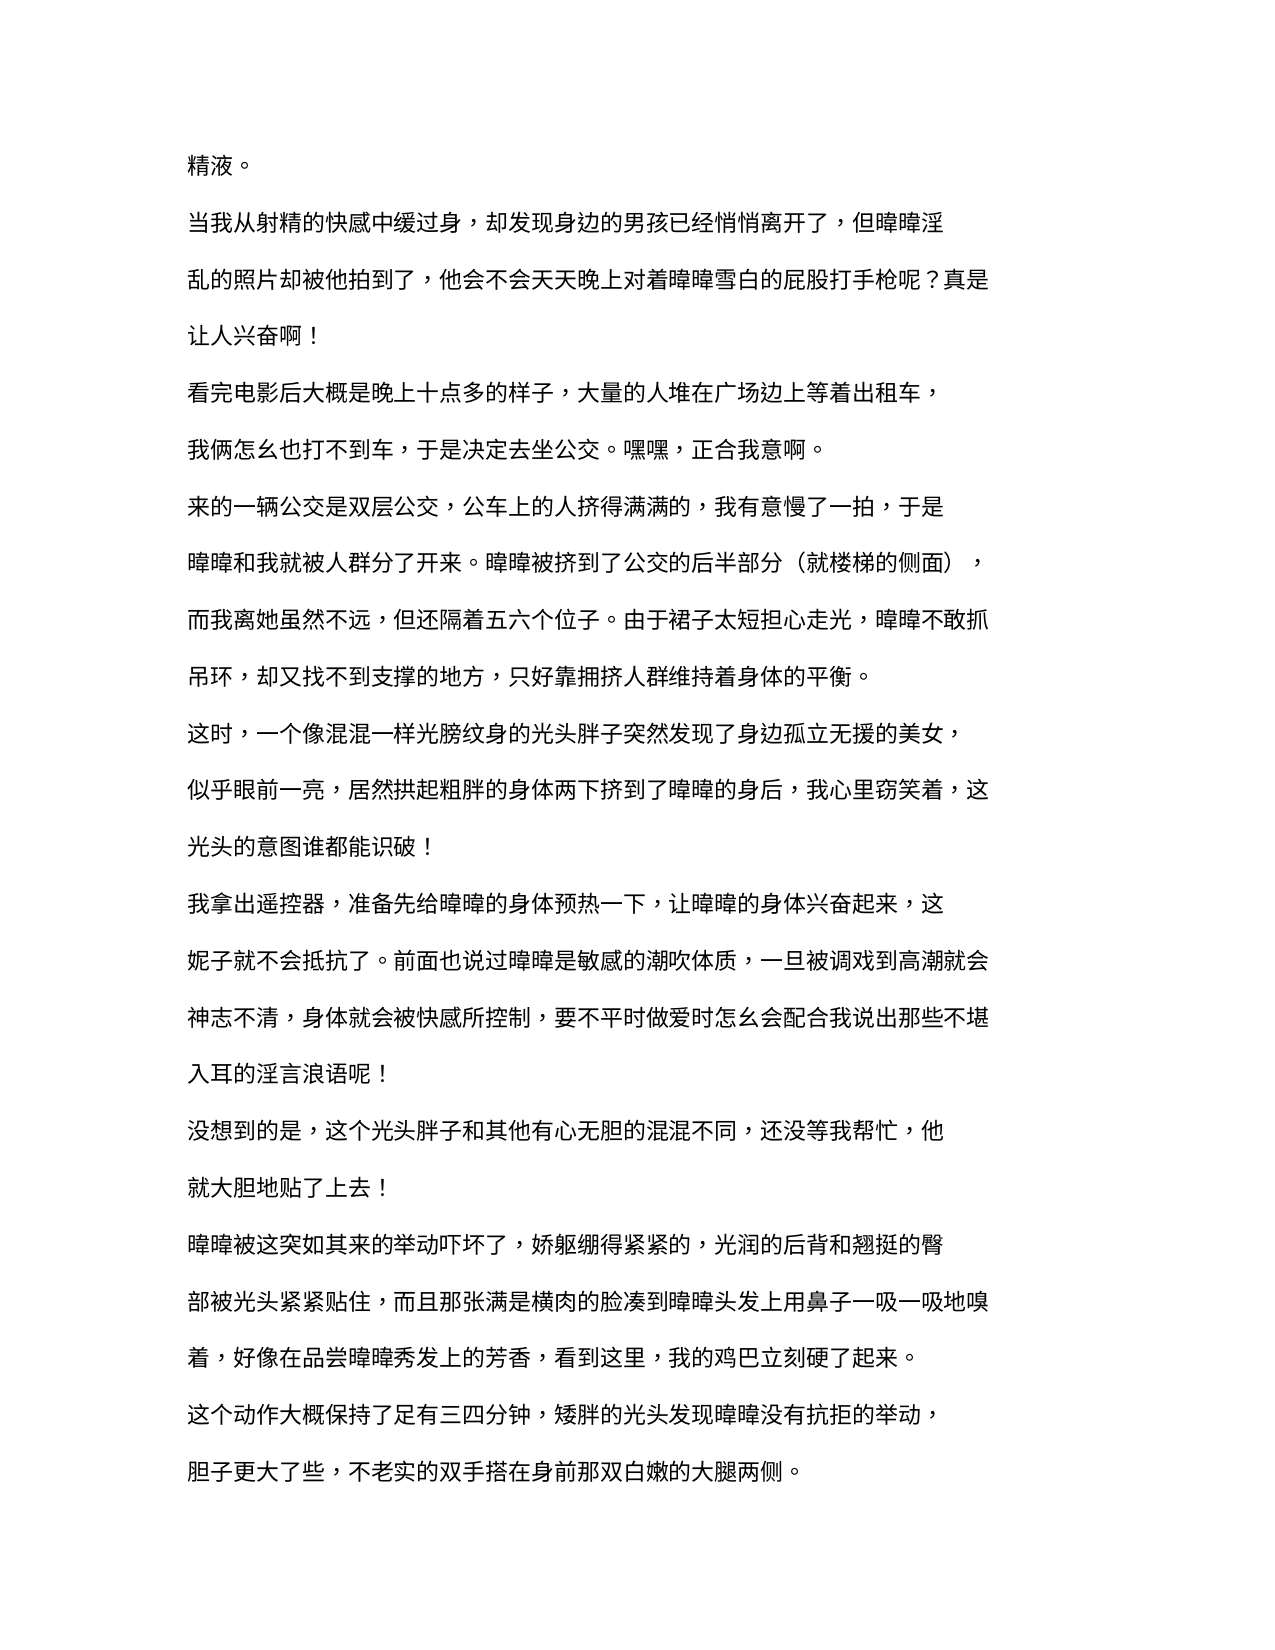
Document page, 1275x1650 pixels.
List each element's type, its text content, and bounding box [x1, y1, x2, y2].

text 胆子更大了些，不老实的双手搭在身前那双白嫩的大腿两侧。 [187, 1456, 1087, 1487]
text 部被光头紧紧贴住，而且那张满是横肉的脸凑到暐暐头发上用鼻子一吸一吸地嗅 [187, 1285, 1087, 1317]
text 着，好像在品尝暐暐秀发上的芳香，看到这里，我的鸡巴立刻硬了起来。 [187, 1342, 1087, 1373]
text 就大胆地贴了上去！ [187, 1172, 1087, 1203]
text 这时，一个像混混一样光膀纹身的光头胖子突然发现了身边孤立无援的美女， [187, 718, 1087, 749]
text 而我离她虽然不远，但还隔着五六个位子。由于裙子太短担心走光，暐暐不敢抓 [187, 604, 1087, 635]
text 神志不清，身体就会被快感所控制，要不平时做爱时怎幺会配合我说出那些不堪 [187, 1002, 1087, 1033]
text 暐暐被这突如其来的举动吓坏了，娇躯绷得紧紧的，光润的后背和翘挺的臀 [187, 1229, 1087, 1260]
text 光头的意图谁都能识破！ [187, 831, 1087, 862]
text 乱的照片却被他拍到了，他会不会天天晚上对着暐暐雪白的屁股打手枪呢？真是 [187, 263, 1087, 295]
text 让人兴奋啊！ [187, 320, 1087, 352]
text 来的一辆公交是双层公交，公车上的人挤得满满的，我有意慢了一拍，于是 [187, 491, 1087, 522]
text 这个动作大概保持了足有三四分钟，矮胖的光头发现暐暐没有抗拒的举动， [187, 1399, 1087, 1430]
text 妮子就不会抵抗了。前面也说过暐暐是敏感的潮吹体质，一旦被调戏到高潮就会 [187, 945, 1087, 976]
text 入耳的淫言浪语呢！ [187, 1058, 1087, 1089]
text 我俩怎幺也打不到车，于是决定去坐公交。嘿嘿，正合我意啊。 [187, 434, 1087, 465]
text 没想到的是，这个光头胖子和其他有心无胆的混混不同，还没等我帮忙，他 [187, 1115, 1087, 1146]
text 看完电影后大概是晚上十点多的样子，大量的人堆在广场边上等着出租车， [187, 377, 1087, 408]
text 吊环，却又找不到支撑的地方，只好靠拥挤人群维持着身体的平衡。 [187, 661, 1087, 692]
text 精液。 [187, 150, 1087, 181]
text 我拿出遥控器，准备先给暐暐的身体预热一下，让暐暐的身体兴奋起来，这 [187, 888, 1087, 919]
text 当我从射精的快感中缓过身，却发现身边的男孩已经悄悄离开了，但暐暐淫 [187, 207, 1087, 238]
text 似乎眼前一亮，居然拱起粗胖的身体两下挤到了暐暐的身后，我心里窃笑着，这 [187, 774, 1087, 806]
text 暐暐和我就被人群分了开来。暐暐被挤到了公交的后半部分（就楼梯的侧面）， [187, 547, 1087, 579]
